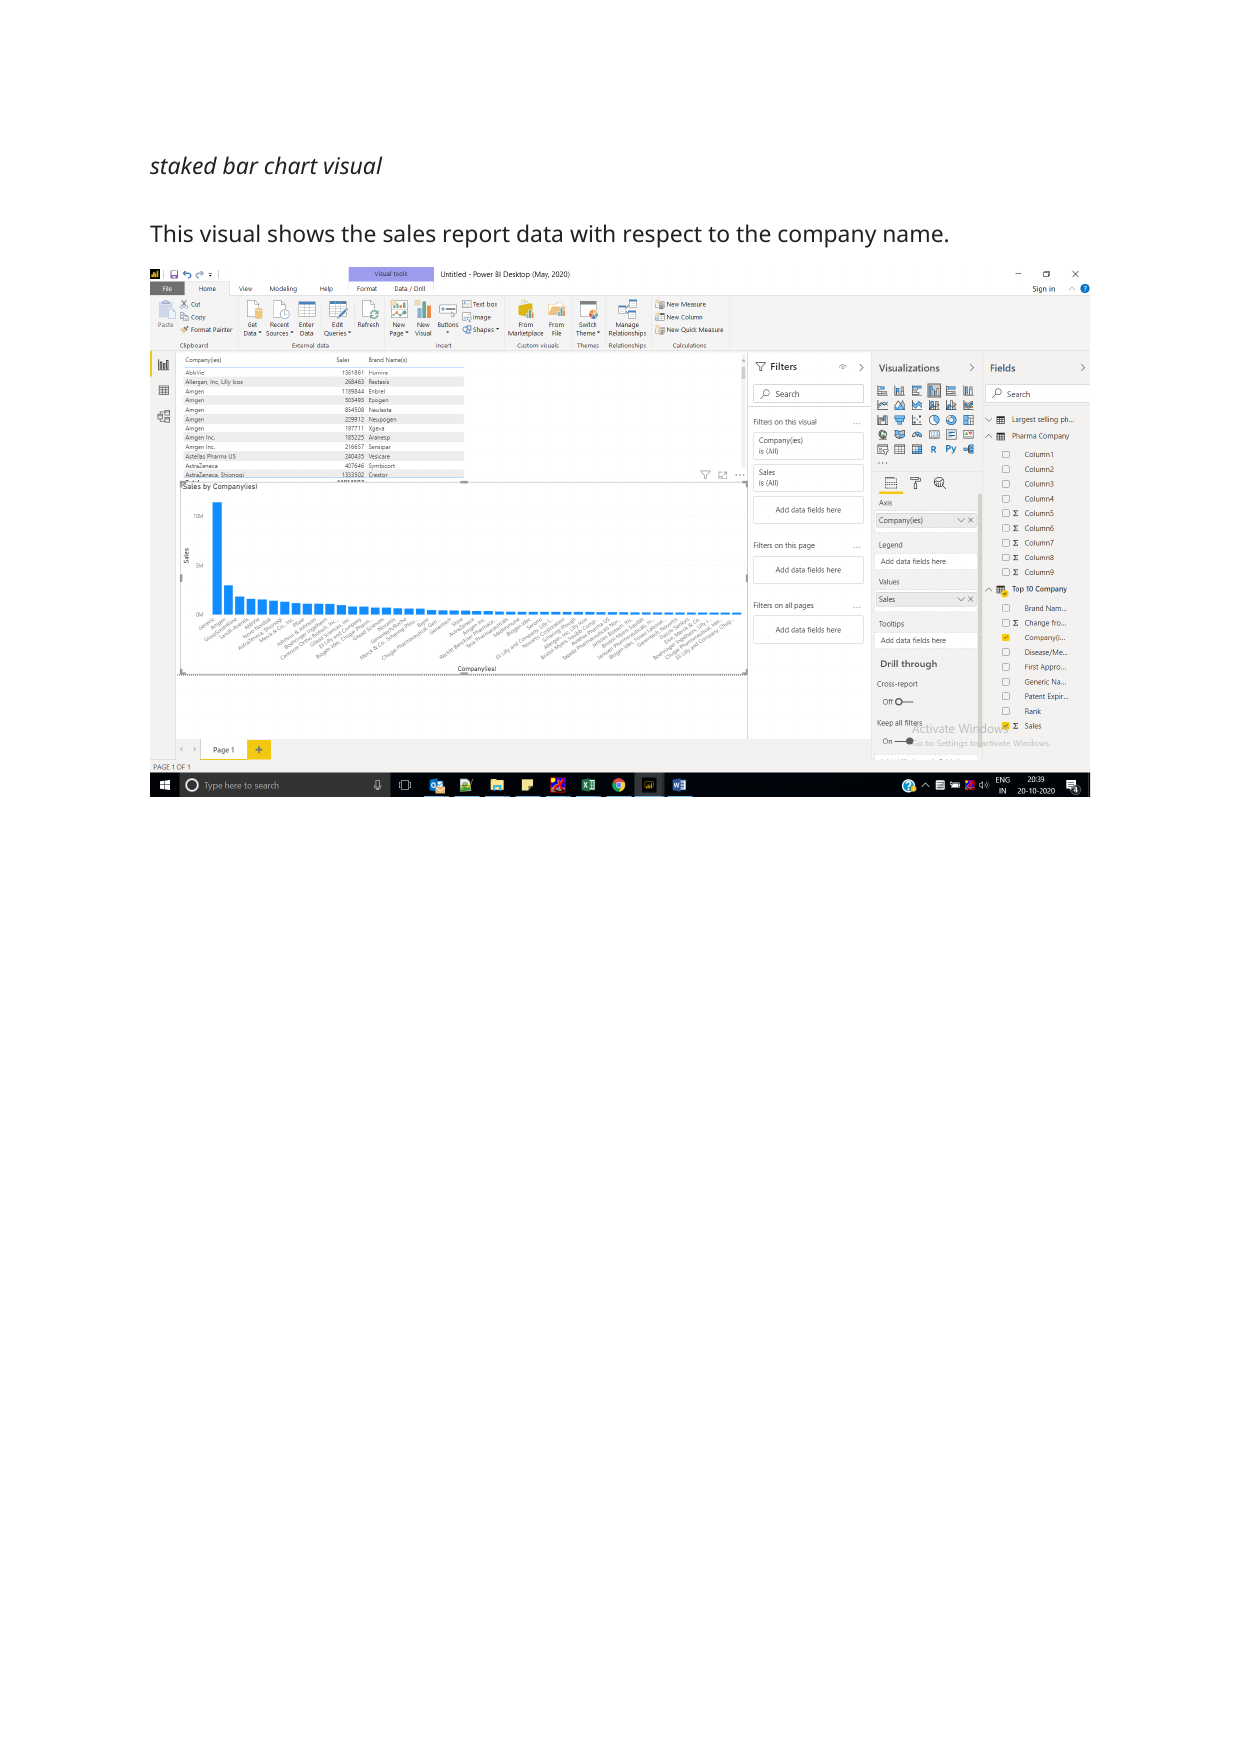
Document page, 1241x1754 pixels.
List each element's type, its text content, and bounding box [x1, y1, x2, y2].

picture [150, 267, 1091, 797]
text staked bar chart visual This visual shows the sales report data with respect to the company name. [150, 150, 1090, 249]
